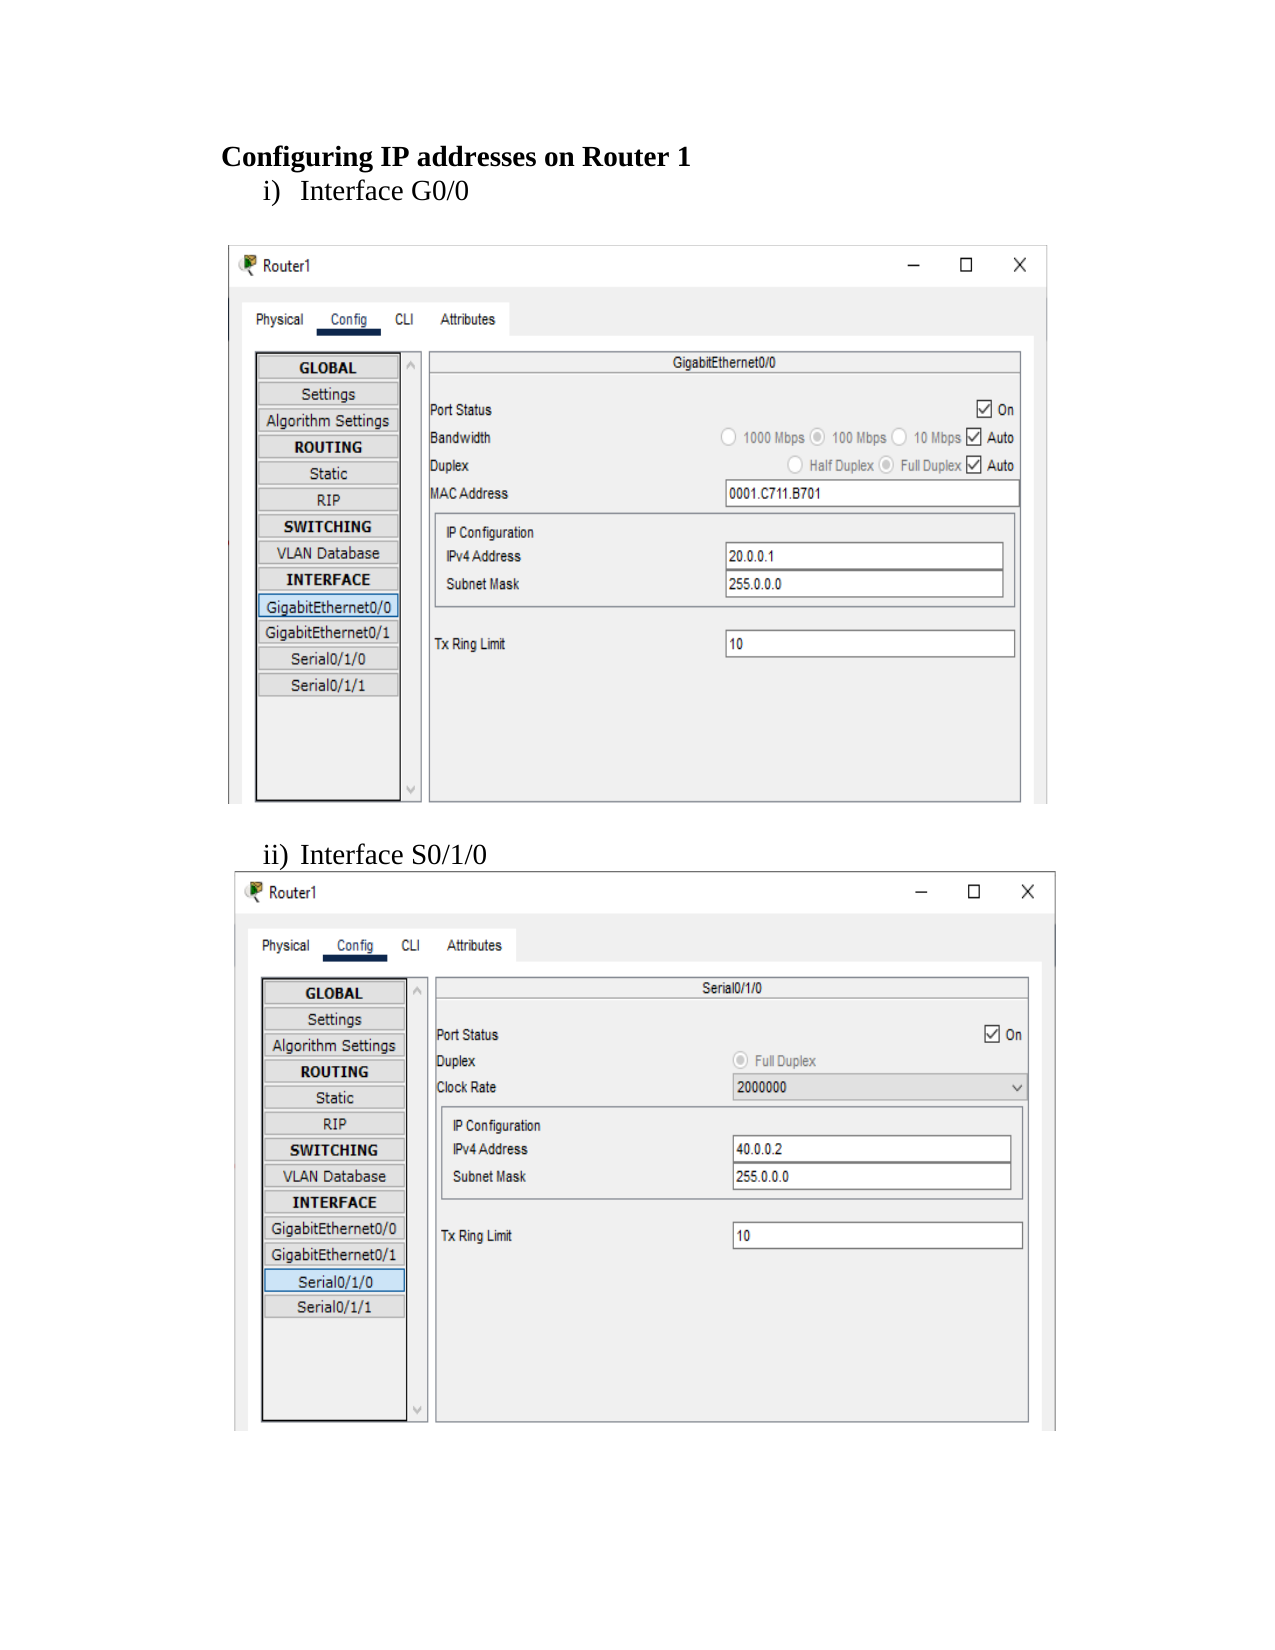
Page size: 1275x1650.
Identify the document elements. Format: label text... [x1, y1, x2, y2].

picture [228, 245, 1048, 804]
list Interface G0/0 [263, 173, 1144, 207]
list Interface S0/1/0 [263, 837, 1144, 871]
subtitle Configuring IP addresses on Router 1 [150, 139, 1144, 173]
picture [234, 871, 1056, 1431]
